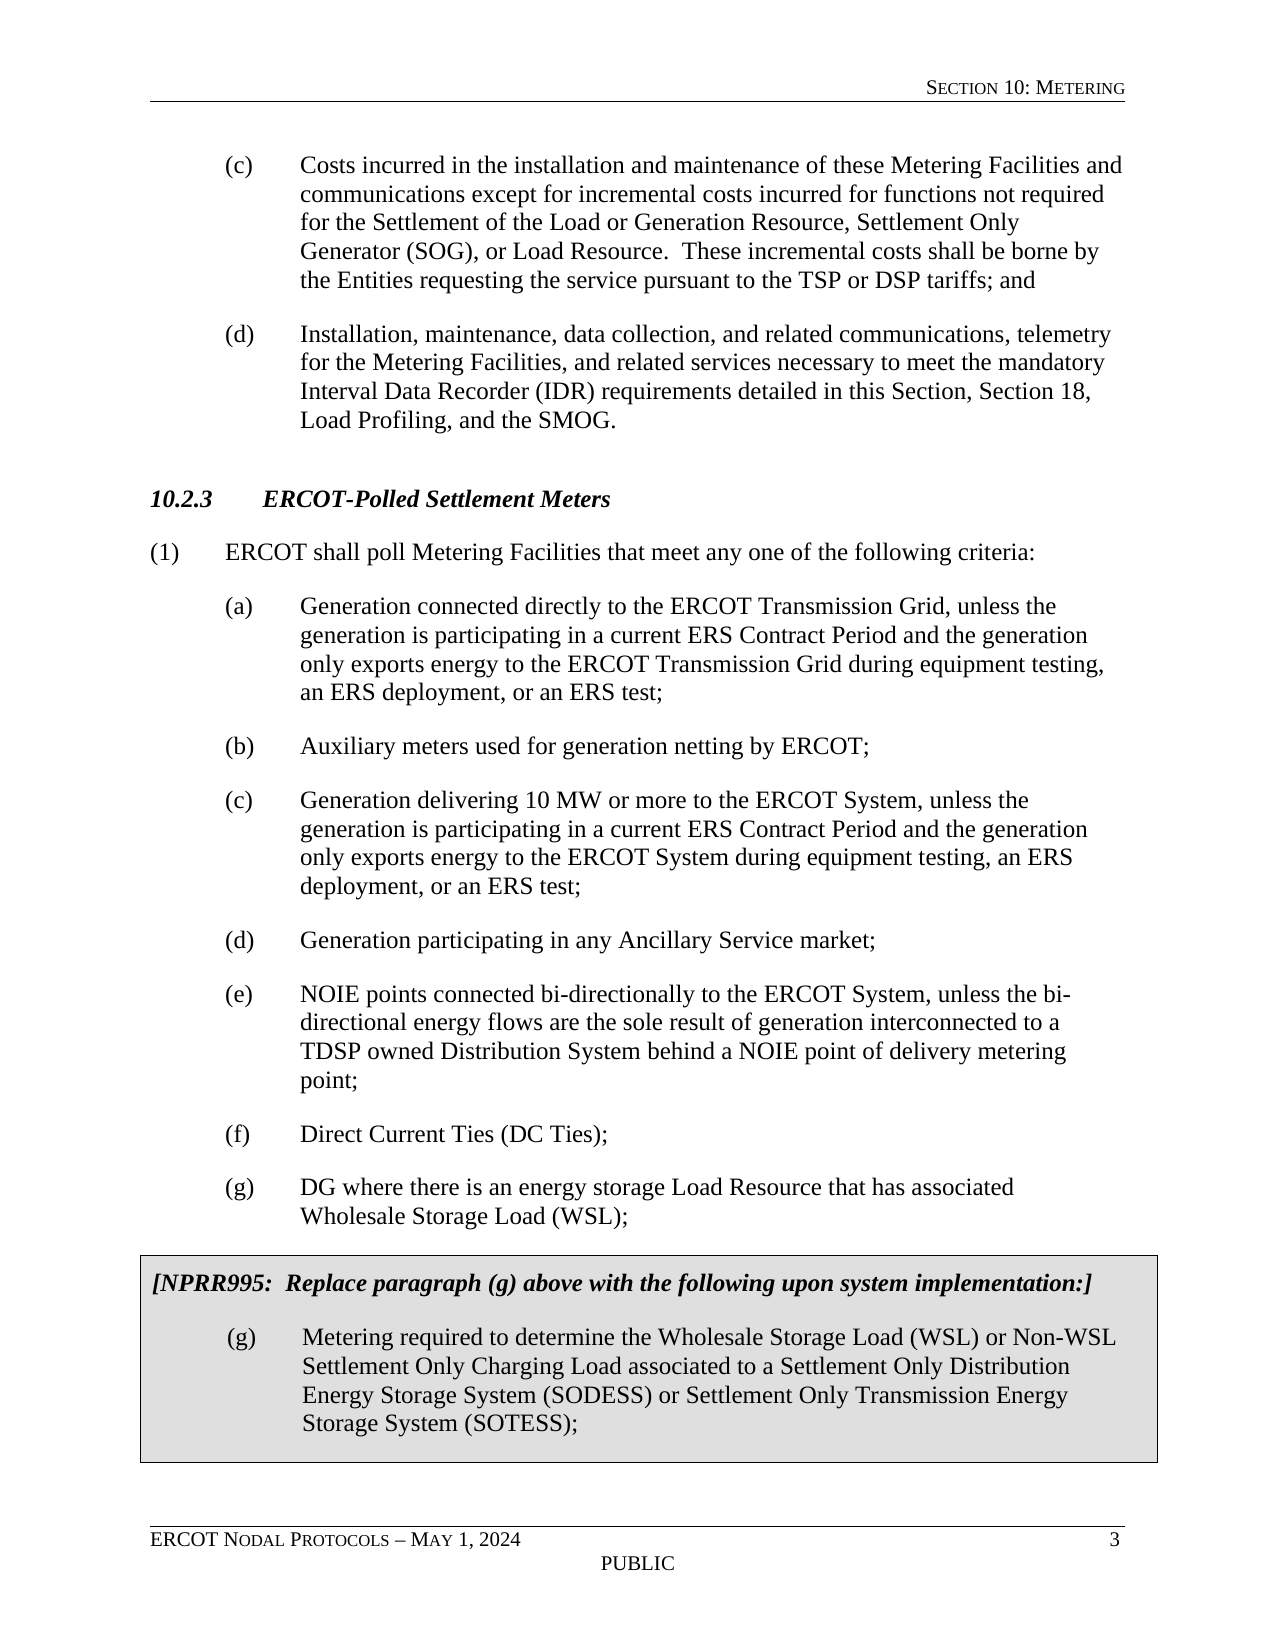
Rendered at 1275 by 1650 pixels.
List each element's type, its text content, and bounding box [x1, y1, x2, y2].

text 10.2.3 ERCOT-Polled Settlement Meters [150, 484, 1125, 512]
table_header [NPRR995: Replace paragraph (g) above with the following upon system implementation:] (g) Metering required to determine the Wholesale Storage Load (WSL) or Non-WSL Settlement Only Charging Load associated to a Settlement Only Distribution Energy Storage System (SODESS) or Settlement Only Transmission Energy Storage System (SOTESS); [141, 1256, 1157, 1462]
text (1) ERCOT shall poll Metering Facilities that meet any one of the following criteria: [150, 537, 1125, 566]
list (d) Generation participating in any Ancillary Service market; [225, 925, 1125, 954]
list (f) Direct Current Ties (DC Ties); [225, 1119, 1125, 1147]
list (d) Installation, maintenance, data collection, and related communications, telemetry for the Metering Facilities, and related services necessary to meet the mandatory Interval Data Recorder (IDR) requirements detailed in this Section, Section 18, Load Profiling, and the SMOG. [225, 319, 1125, 434]
text (g) DG where there is an energy storage Load Resource that has associated Wholesale Storage Load (WSL); [225, 1172, 1125, 1230]
list (e) NOIE points connected bi-directionally to the ERCOT System, unless the bi-directional energy flows are the sole result of generation interconnected to a TDSP owned Distribution System behind a NOIE point of delivery metering point; [225, 979, 1125, 1094]
list (a) Generation connected directly to the ERCOT Transmission Grid, unless the generation is participating in a current ERS Contract Period and the generation only exports energy to the ERCOT Transmission Grid during equipment testing, an ERS deployment, or an ERS test; [225, 591, 1125, 706]
list (c) Generation delivering 10 MW or more to the ERCOT System, unless the generation is participating in a current ERS Contract Period and the generation only exports energy to the ERCOT System during equipment testing, an ERS deployment, or an ERS test; [225, 785, 1125, 900]
list (b) Auxiliary meters used for generation netting by ERCOT; [225, 731, 1125, 760]
list (c) Costs incurred in the installation and maintenance of these Metering Facilities and communications except for incremental costs incurred for functions not required for the Settlement of the Load or Generation Resource, Settlement Only Generator (SOG), or Load Resource. These incremental costs shall be borne by the Entities requesting the service pursuant to the TSP or DSP tariffs; and [225, 150, 1125, 294]
